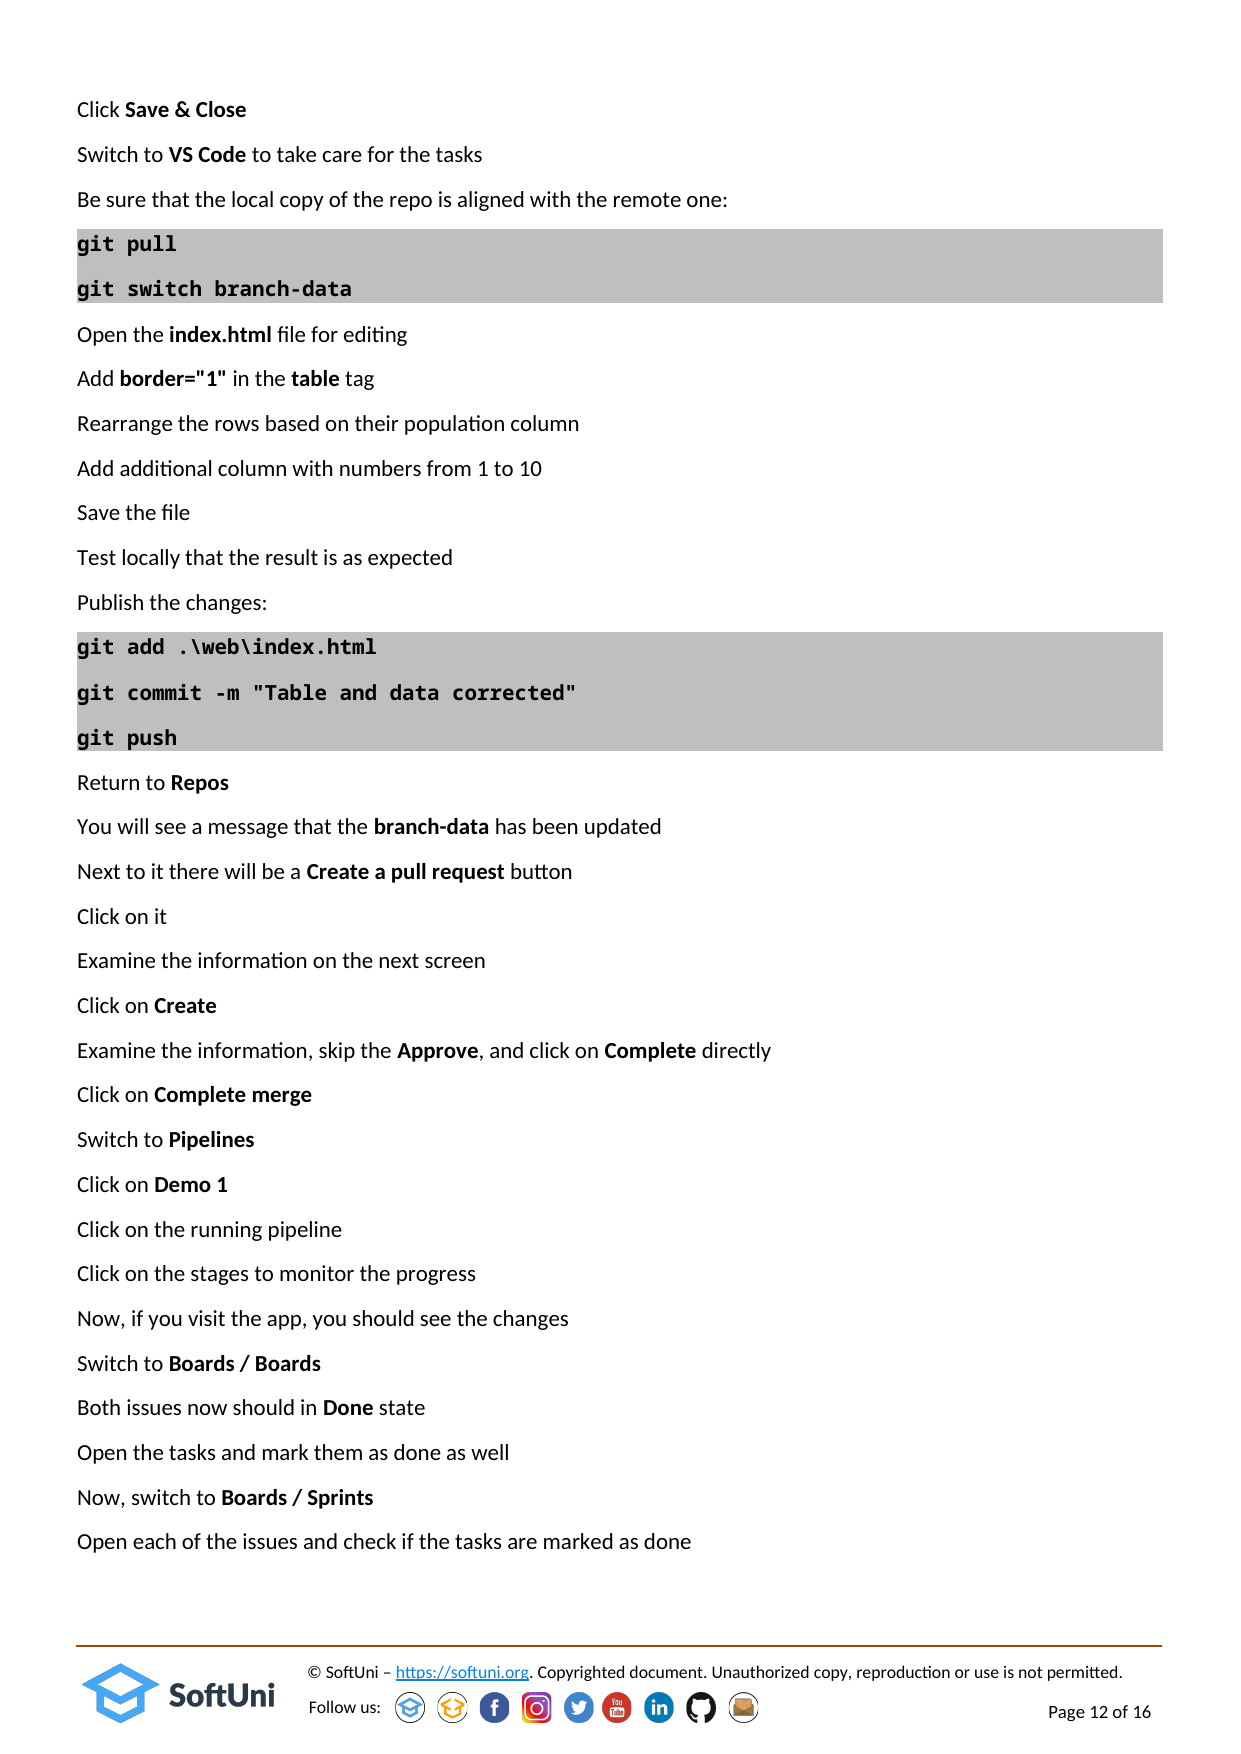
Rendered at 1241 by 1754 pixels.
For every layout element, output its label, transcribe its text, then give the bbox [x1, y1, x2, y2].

text Test locally that the result is as expected [77, 543, 1163, 571]
text git add .\web\index.html [77, 632, 1163, 661]
text Click on the stages to monitor the progress [77, 1259, 1163, 1287]
text Rearrange the rows based on their population column [77, 409, 1163, 437]
text Click on Create [77, 991, 1163, 1019]
text Save the file [77, 498, 1163, 526]
picture [665, 1692, 674, 1701]
text git switch branch-data [77, 274, 1163, 303]
text Click on Demo 1 [77, 1170, 1163, 1198]
text Add additional column with numbers from 1 to 10 [77, 454, 1163, 482]
picture [75, 1658, 281, 1729]
text Switch to VS Code to take care for the tasks [77, 140, 1163, 168]
text Add border="1" in the table tag [77, 364, 1163, 392]
text git push [77, 723, 1163, 751]
text Now, if you visit the app, you should see the changes [77, 1304, 1163, 1332]
picture [665, 1714, 674, 1723]
text Click on Complete merge [77, 1081, 1163, 1109]
text Now, switch to Boards / Sprints [77, 1483, 1163, 1511]
picture [564, 1692, 594, 1723]
picture [479, 1692, 510, 1723]
picture [395, 1692, 425, 1723]
text Open the tasks and mark them as done as well [77, 1438, 1163, 1466]
picture [437, 1692, 468, 1723]
picture [728, 1692, 759, 1723]
text You will see a message that the branch-data has been updated [77, 812, 1163, 841]
text Both issues now should in Done state [77, 1393, 1163, 1421]
picture [686, 1692, 716, 1723]
text Publish the changes: [77, 588, 1163, 616]
picture [658, 1705, 667, 1714]
text Open each of the issues and check if the tasks are marked as done [77, 1527, 1163, 1556]
picture [522, 1692, 552, 1723]
text Switch to Pipelines [77, 1125, 1163, 1153]
text Examine the information, skip the Approve, and click on Complete directly [77, 1036, 1163, 1064]
text Click on it [77, 902, 1163, 930]
picture [644, 1714, 653, 1723]
text Next to it there will be a Create a pull request button [77, 857, 1163, 885]
text git pull [77, 229, 1163, 258]
text Open the index.html file for editing [77, 320, 1163, 348]
text Return to Repos [77, 768, 1163, 796]
text Click Save & Close [77, 95, 1163, 123]
text Click on the running pipeline [77, 1215, 1163, 1243]
picture [602, 1692, 632, 1723]
picture [644, 1692, 653, 1701]
text git commit -m "Table and data corrected" [77, 678, 1163, 706]
text Examine the information on the next screen [77, 947, 1163, 974]
text Switch to Boards / Boards [77, 1349, 1163, 1377]
text Be sure that the local copy of the repo is aligned with the remote one: [77, 185, 1163, 213]
